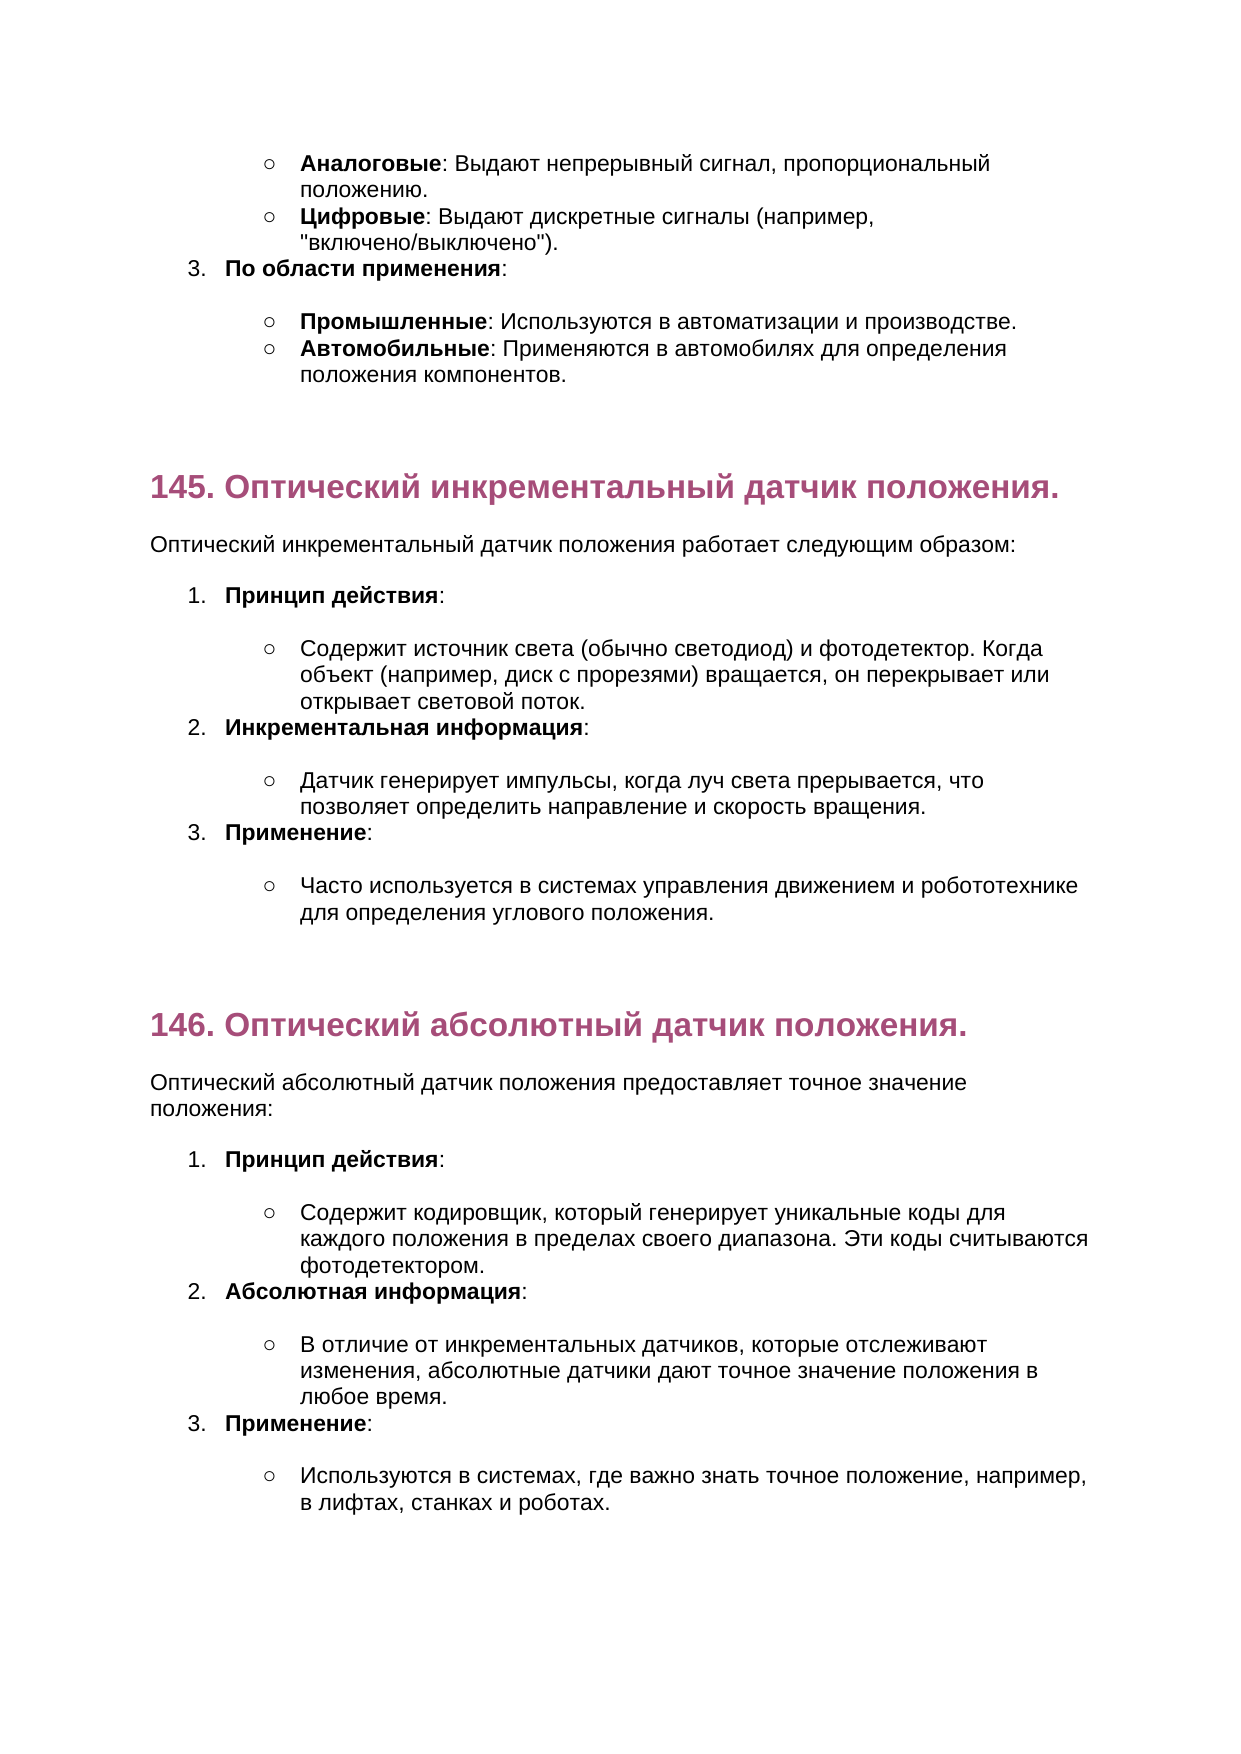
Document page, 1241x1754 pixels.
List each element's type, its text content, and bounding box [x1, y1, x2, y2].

list Применение: [187, 1410, 1090, 1462]
list Цифровые: Выдают дискретные сигналы (например, "включено/выключено"). [262, 203, 1090, 255]
list Промышленные: Используются в автоматизации и производстве. [262, 308, 1090, 334]
subtitle 145. Оптический инкрементальный датчик положения. [150, 467, 1090, 506]
list По области применения: [187, 255, 1090, 308]
list Часто используется в системах управления движением и робототехнике для определения углового положения. [262, 872, 1090, 925]
list Инкрементальная информация: [187, 714, 1090, 767]
list Содержит источник света (обычно светодиод) и фотодетектор. Когда объект (например, диск с прорезями) вращается, он перекрывает или открывает световой поток. [262, 635, 1090, 714]
list Аналоговые: Выдают непрерывный сигнал, пропорциональный положению. [262, 150, 1090, 203]
text Оптический абсолютный датчик положения предоставляет точное значение положения: [150, 1068, 1090, 1121]
list Применение: [187, 819, 1090, 872]
list Используются в системах, где важно знать точное положение, например, в лифтах, станках и роботах. [262, 1462, 1090, 1515]
list Датчик генерирует импульсы, когда луч света прерывается, что позволяет определить направление и скорость вращения. [262, 767, 1090, 819]
list Содержит кодировщик, который генерирует уникальные коды для каждого положения в пределах своего диапазона. Эти коды считываются фотодетектором. [262, 1199, 1090, 1278]
list Абсолютная информация: [187, 1278, 1090, 1331]
text Оптический инкрементальный датчик положения работает следующим образом: [150, 531, 1090, 557]
subtitle 146. Оптический абсолютный датчик положения. [150, 1005, 1090, 1043]
list Принцип действия: [187, 1146, 1090, 1199]
list Принцип действия: [187, 582, 1090, 635]
list Автомобильные: Применяются в автомобилях для определения положения компонентов. [262, 334, 1090, 387]
list В отличие от инкрементальных датчиков, которые отслеживают изменения, абсолютные датчики дают точное значение положения в любое время. [262, 1331, 1090, 1410]
